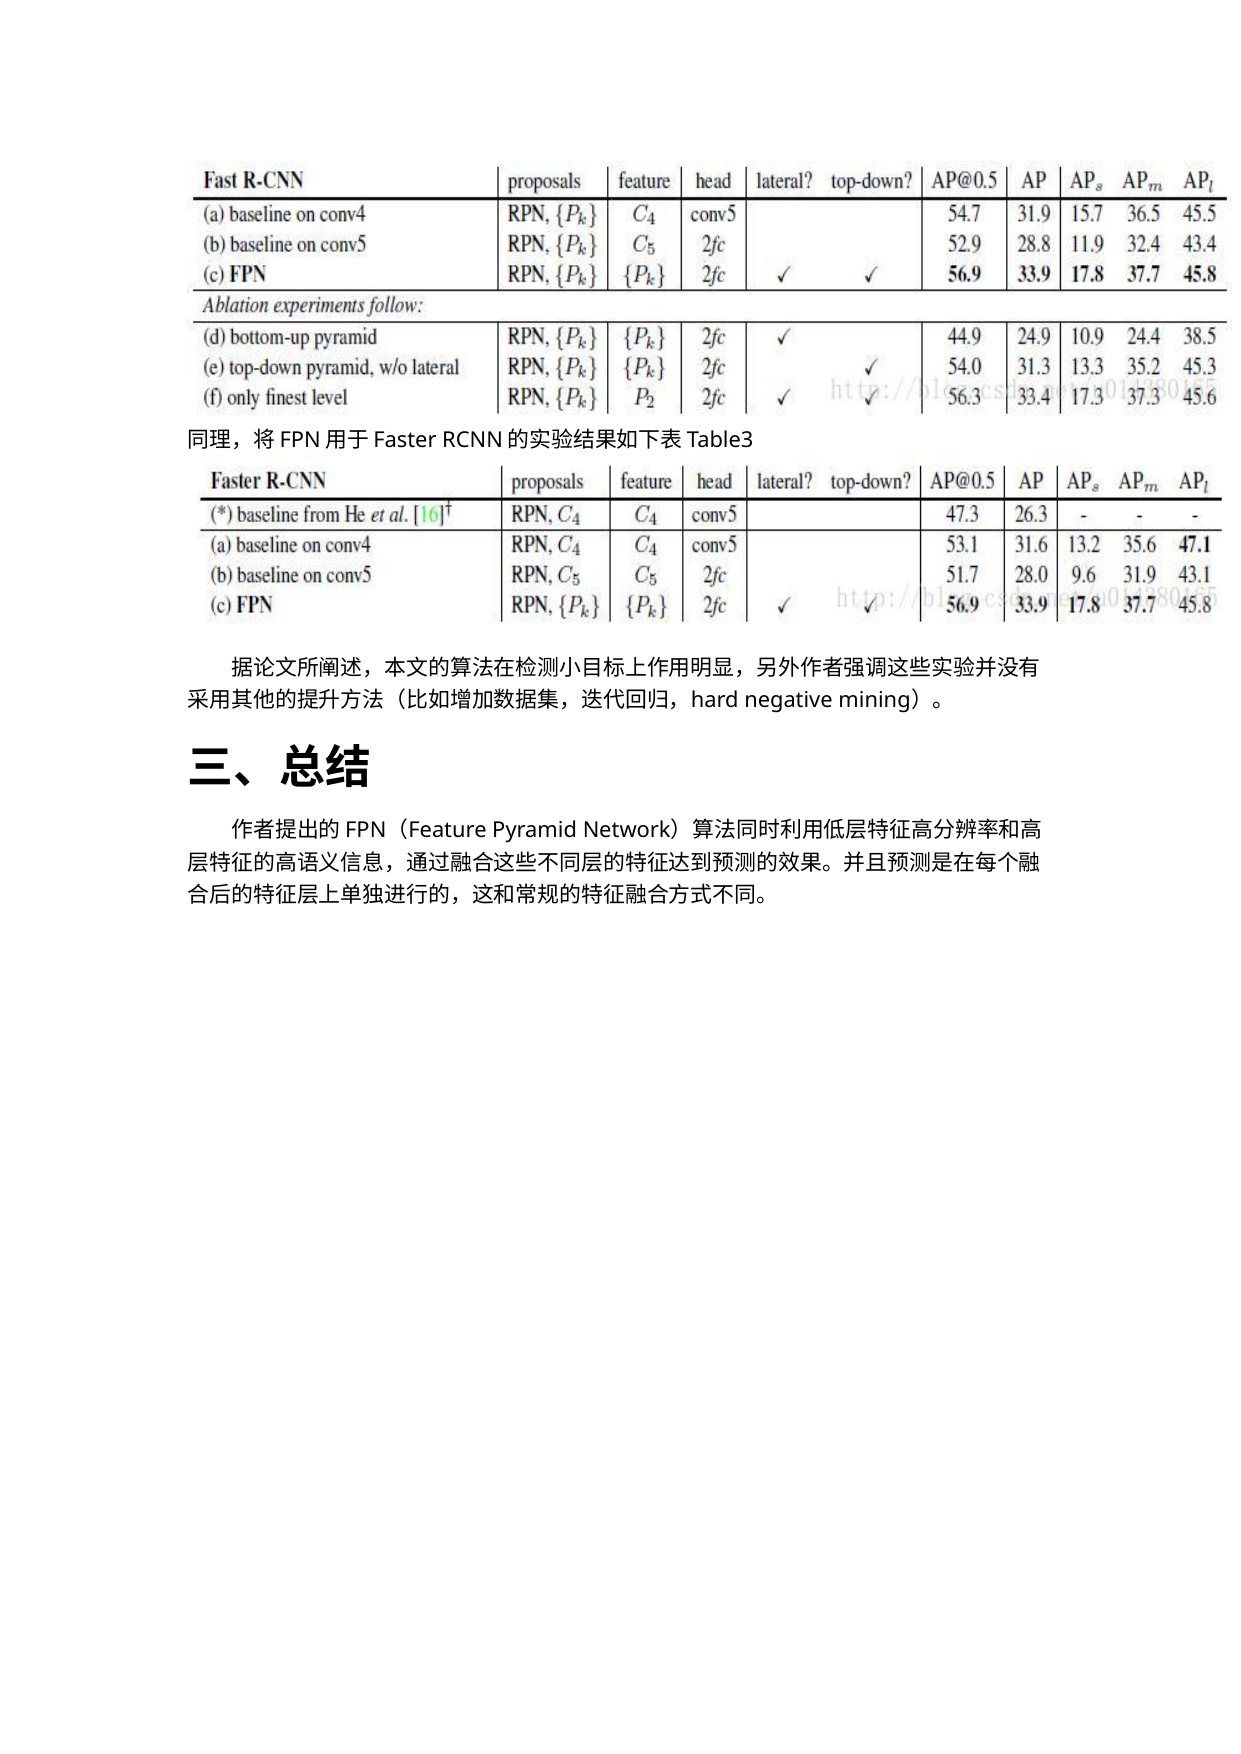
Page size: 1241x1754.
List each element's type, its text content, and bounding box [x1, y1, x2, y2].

text 作者提出的FPN（Feature Pyramid Network）算法同时利用低层特征高分辨率和高层特征的高语义信息，通过融合这些不同层的特征达到预测的效果。并且预测是在每个融合后的特征层上单独进行的，这和常规的特征融合方式不同。 [187, 812, 1053, 909]
picture [187, 454, 1233, 628]
text 同理，将FPN用于Faster RCNN的实验结果如下表Table3 [187, 422, 1053, 454]
text 据论文所阐述，本文的算法在检测小目标上作用明显，另外作者强调这些实验并没有采用其他的提升方法（比如增加数据集，迭代回归，hard negative mining）。 [187, 649, 1053, 714]
subtitle 三、总结 [187, 714, 1053, 812]
picture [187, 161, 1232, 420]
